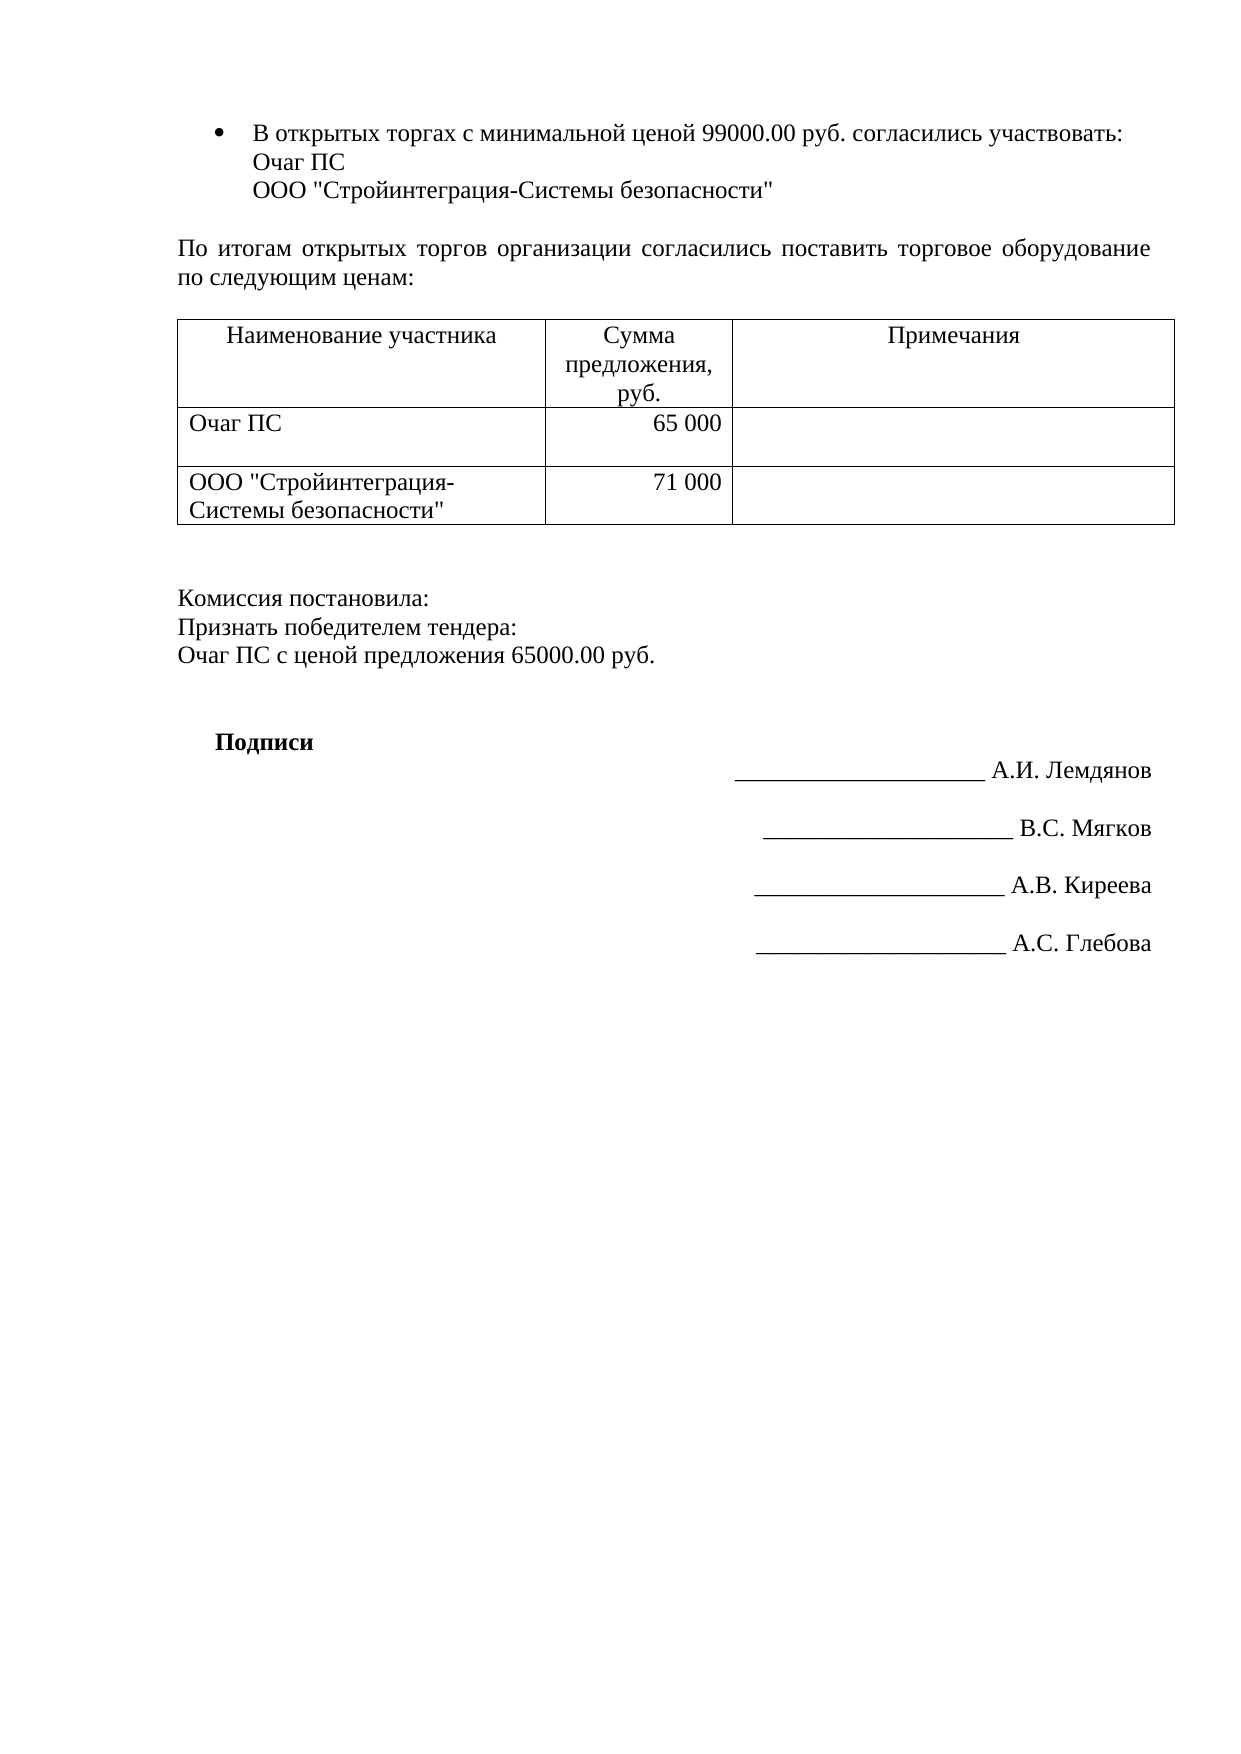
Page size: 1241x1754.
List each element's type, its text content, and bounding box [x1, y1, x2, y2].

table_header Примечания [733, 320, 1174, 407]
table_cell 65 000 [546, 408, 732, 466]
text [252, 176, 1152, 204]
text Очаг ПС с ценой предложения 65000.00 руб. [177, 640, 1152, 669]
text По итогам открытых торгов организации согласились поставить торговое оборудование по следующим ценам: [177, 233, 1152, 291]
text Признать победителем тендера: [177, 612, 1152, 640]
text ____________________ В.С. Мягков [702, 813, 1152, 842]
table_cell [733, 467, 1174, 524]
table_cell 71 000 [546, 467, 732, 524]
list В открытых торгах с минимальной ценой 99000.00 руб. согласились участвовать: [215, 118, 1152, 147]
text ____________________ А.С. Глебова [702, 928, 1152, 957]
text Подписи [215, 727, 1152, 755]
text Очаг ПС [252, 147, 1152, 176]
text ____________________ А.И. Лемдянов [702, 755, 1152, 784]
text ____________________ А.В. Киреева [702, 870, 1152, 899]
table_header Сумма предложения, руб. [546, 320, 732, 407]
table_cell [733, 408, 1174, 466]
table_cell Очаг ПС [178, 408, 545, 466]
table_header Наименование участника [178, 320, 545, 407]
text Комиссия постановила: [177, 583, 1152, 612]
table_cell ООО "Стройинтеграция-Системы безопасности" [178, 467, 545, 524]
